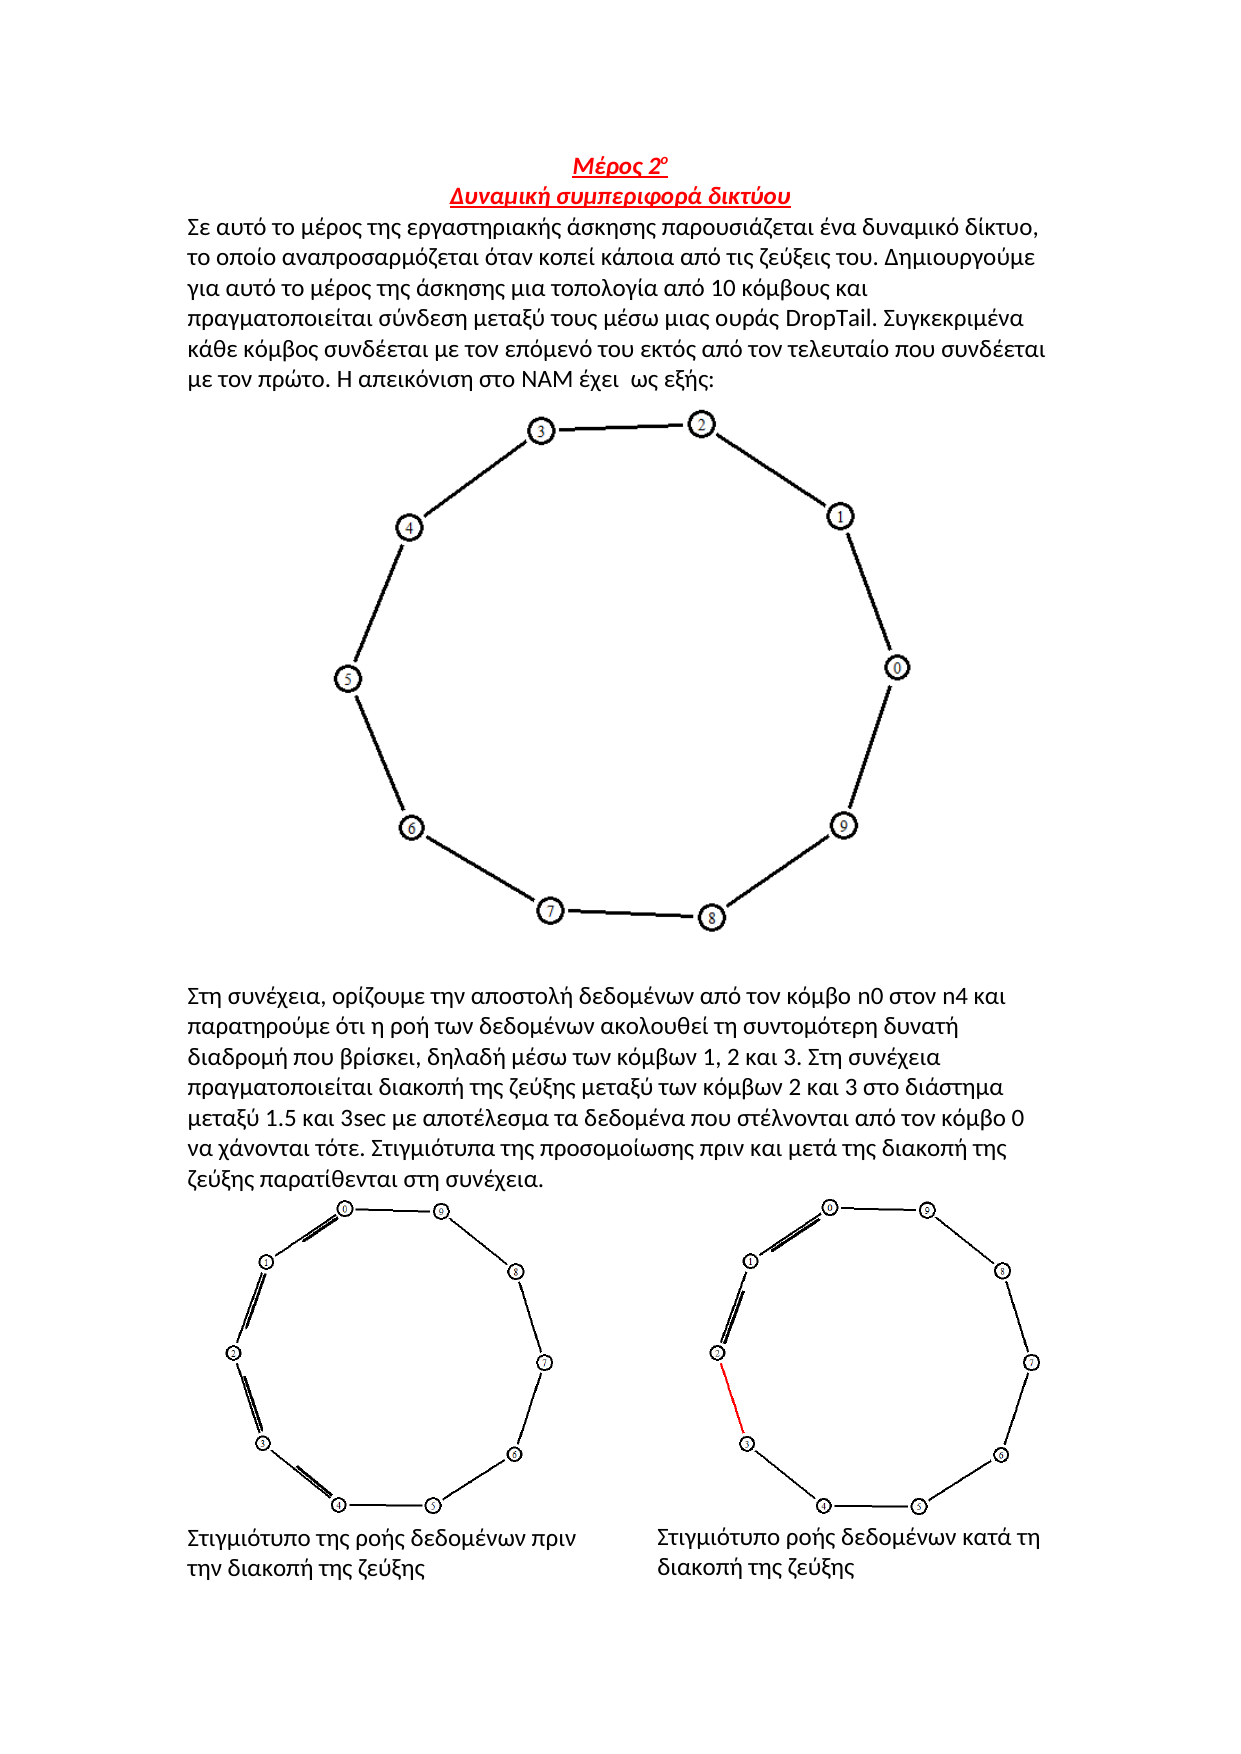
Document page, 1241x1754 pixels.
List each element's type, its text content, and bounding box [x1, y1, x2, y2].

text Σε αυτό το μέρος της εργαστηριακής άσκησης παρουσιάζεται ένα δυναμικό δίκτυο, το οποίο αναπροσαρμόζεται όταν κοπεί κάποια από τις ζεύξεις του. Δημιουργούμε για αυτό το μέρος της άσκησης μια τοπολογία από 10 κόμβους και πραγματοποιείται σύνδεση μεταξύ τους μέσω μιας ουράς DropTail. Συγκεκριμένα κάθε κόμβος συνδέεται με τον επόμενό του εκτός από τον τελευταίο που συνδέεται με τον πρώτο. Η απεικόνιση στο NAM έχει ως εξής: [187, 211, 1053, 394]
picture [657, 1193, 1073, 1521]
text Στιγμιότυπο της ροής δεδομένων πριν την διακοπή της ζεύξης [187, 1522, 583, 1583]
picture [252, 394, 988, 950]
text Στη συνέχεια, ορίζουμε την αποστολή δεδομένων από τον κόμβο n0 στον n4 και παρατηρούμε ότι η ροή των δεδομένων ακολουθεί τη συντομότερη δυνατή διαδρομή που βρίσκει, δηλαδή μέσω των κόμβων 1, 2 και 3. Στη συνέχεια πραγματοποιείται διακοπή της ζεύξης μεταξύ των κόμβων 2 και 3 στο διάστημα μεταξύ 1.5 και 3sec με αποτέλεσμα τα δεδομένα που στέλνονται από τον κόμβο 0 να χάνονται τότε. Στιγμιότυπα της προσομοίωσης πριν και μετά της διακοπή της ζεύξης παρατίθενται στη συνέχεια. [187, 980, 1053, 1194]
subtitle Δυναμική συμπεριφορά δικτύου [187, 181, 1053, 211]
subtitle Μέρος 2ο [187, 150, 1053, 181]
picture [187, 1193, 602, 1522]
text Στιγμιότυπο ροής δεδομένων κατά τη διακοπή της ζεύξης [657, 1521, 1053, 1582]
